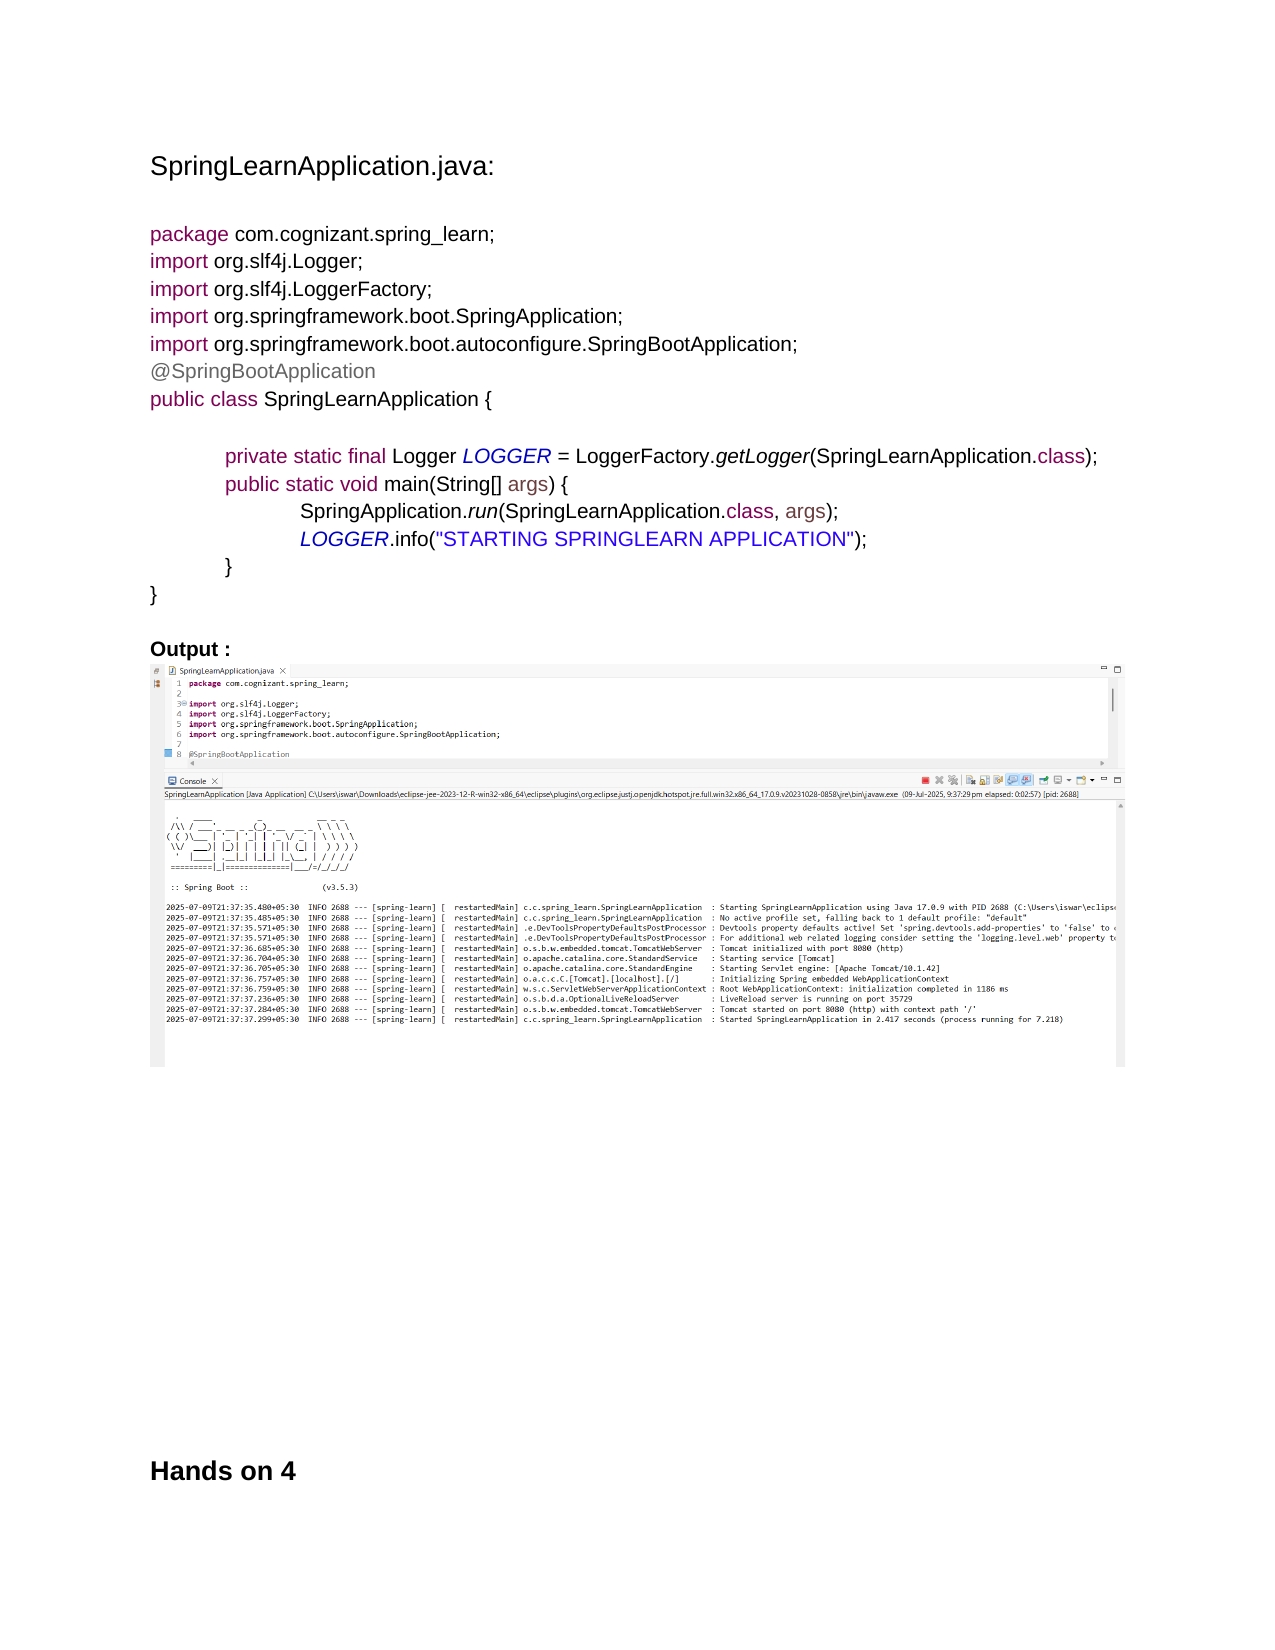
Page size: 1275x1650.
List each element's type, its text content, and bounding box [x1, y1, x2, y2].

text Output : [150, 637, 1125, 661]
text public static void main(String[] args) { [150, 472, 1125, 496]
text SpringApplication.run(SpringLearnApplication.class, args); [150, 499, 1125, 523]
text SpringLearnApplication.java: [150, 150, 1125, 181]
text } [150, 554, 1125, 578]
text import org.springframework.boot.autoconfigure.SpringBootApplication; [150, 332, 1125, 356]
picture [150, 664, 1125, 1067]
text import org.slf4j.Logger; [150, 249, 1125, 273]
text @SpringBootApplication [150, 359, 1125, 383]
text private static final Logger LOGGER = LoggerFactory.getLogger(SpringLearnApplication.class); [150, 444, 1125, 468]
text public class SpringLearnApplication { [150, 387, 1125, 411]
text import org.slf4j.LoggerFactory; [150, 277, 1125, 301]
text } [150, 582, 1125, 606]
text LOGGER.info("STARTING SPRINGLEARN APPLICATION"); [150, 527, 1125, 551]
text import org.springframework.boot.SpringApplication; [150, 304, 1125, 328]
text Hands on 4 [150, 1454, 1125, 1486]
text package com.cognizant.spring_learn; [150, 222, 1125, 246]
